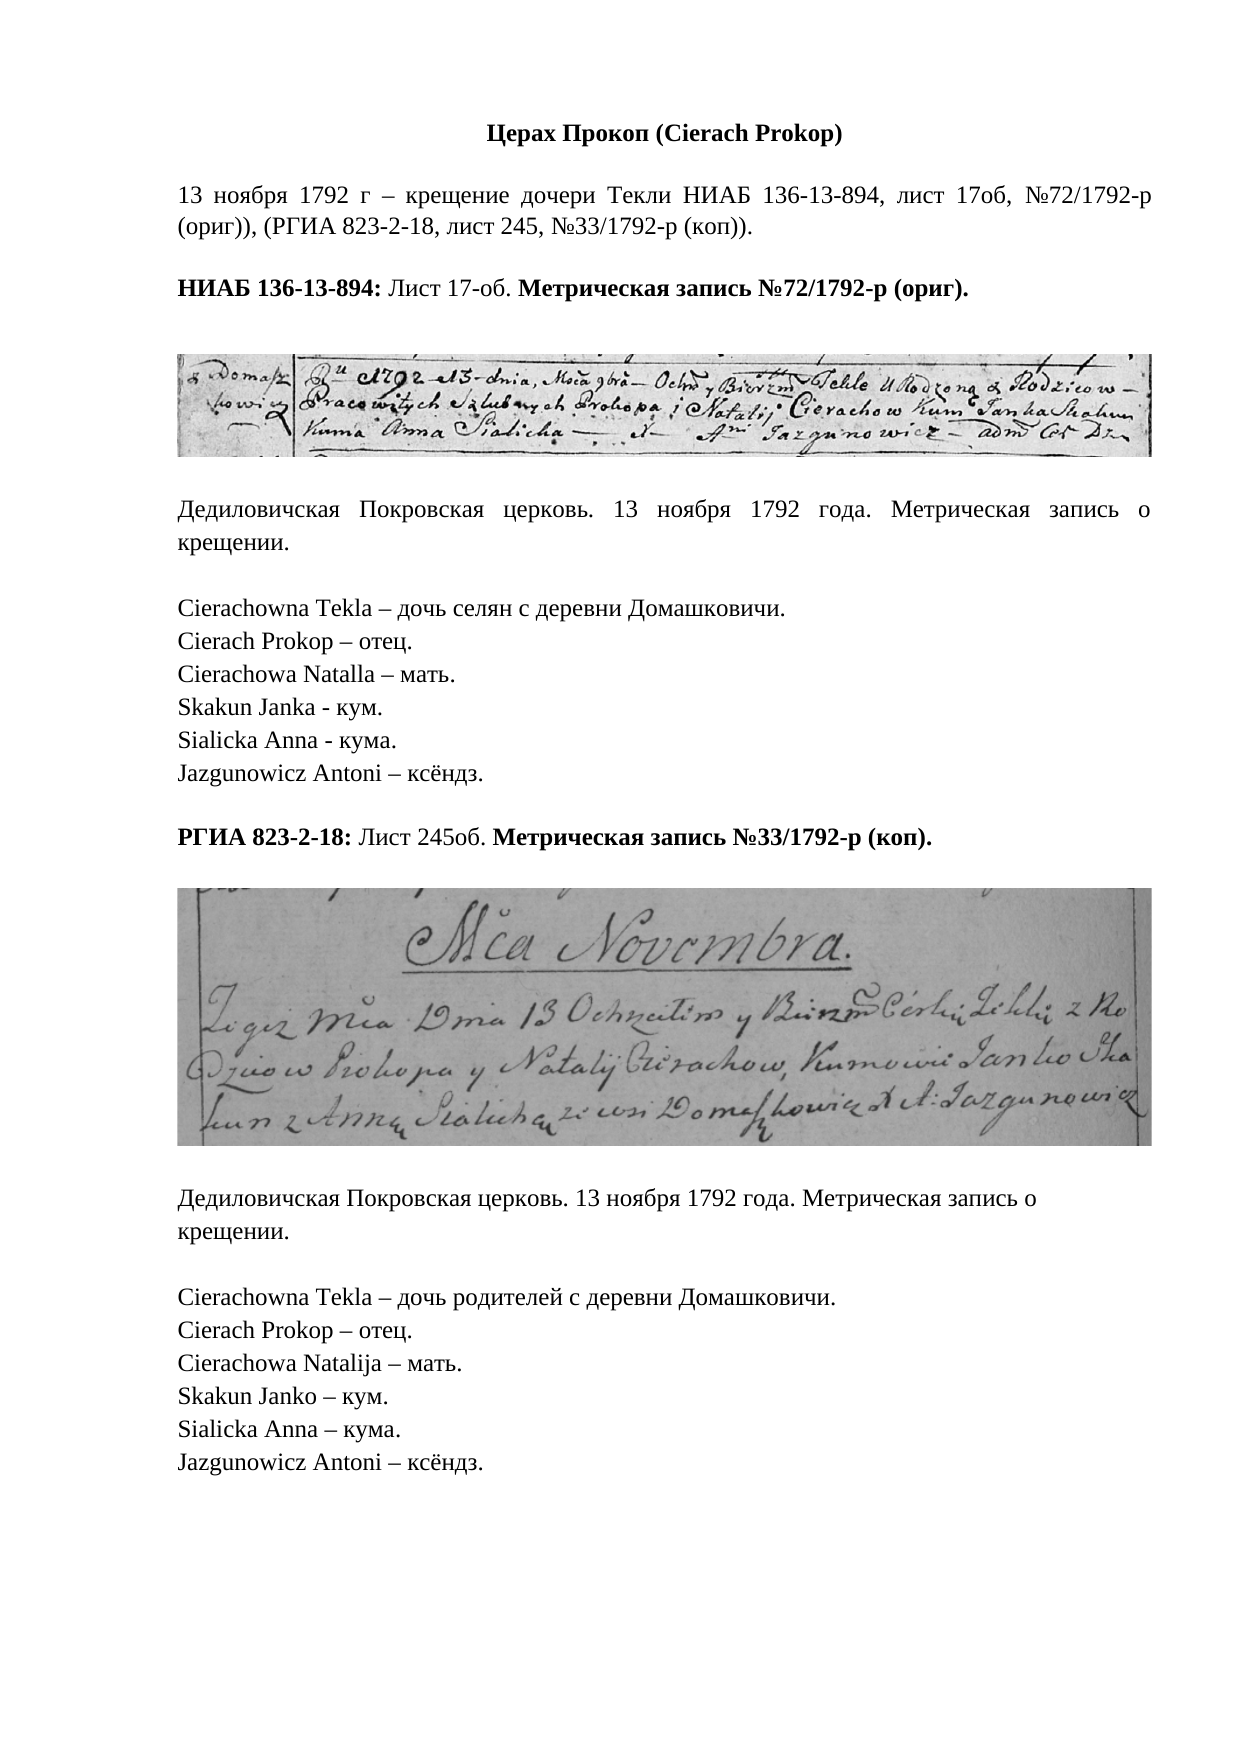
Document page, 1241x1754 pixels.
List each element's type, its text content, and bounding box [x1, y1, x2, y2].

text Sialicka Anna – кума. [177, 1414, 1152, 1443]
text Cierachowa Natalla – мать. [177, 659, 1152, 688]
text Sialicka Anna - кума. [177, 725, 1152, 754]
text Skakun Janka - кум. [177, 692, 1152, 721]
text Дедиловичская Покровская церковь. 13 ноября 1792 года. Метрическая запись о крещении. [177, 494, 1152, 556]
text Skakun Janko – кум. [177, 1381, 1152, 1410]
picture [177, 354, 1152, 457]
text Дедиловичская Покровская церковь. 13 ноября 1792 года. Метрическая запись о крещении. [177, 1183, 1152, 1245]
text Cierachowna Tekla – дочь селян с деревни Домашковичи. [177, 593, 1152, 622]
text Церах Прокоп (Cierach Prokop) [177, 118, 1152, 147]
text 13 ноября 1792 г – крещение дочери Текли НИАБ 136-13-894, лист 17об, №72/1792-р (ориг)), (РГИА 823-2-18, лист 245, №33/1792-р (коп)). [177, 180, 1152, 240]
text Jazgunowicz Antoni – ксёндз. [177, 1447, 1152, 1476]
text НИАБ 136-13-894: Лист 17-об. Метрическая запись №72/1792-р (ориг). [177, 273, 1152, 302]
text Cierach Prokop – отец. [177, 1315, 1152, 1344]
text Jazgunowicz Antoni – ксёндз. [177, 758, 1152, 787]
text Cierachowna Tekla – дочь родителей с деревни Домашковичи. [177, 1282, 1152, 1311]
text Cierachowa Natalija – мать. [177, 1348, 1152, 1377]
text РГИА 823-2-18: Лист 245об. Метрическая запись №33/1792-р (коп). [177, 822, 1152, 851]
picture [177, 888, 1152, 1146]
text Cierach Prokop – отец. [177, 626, 1152, 655]
